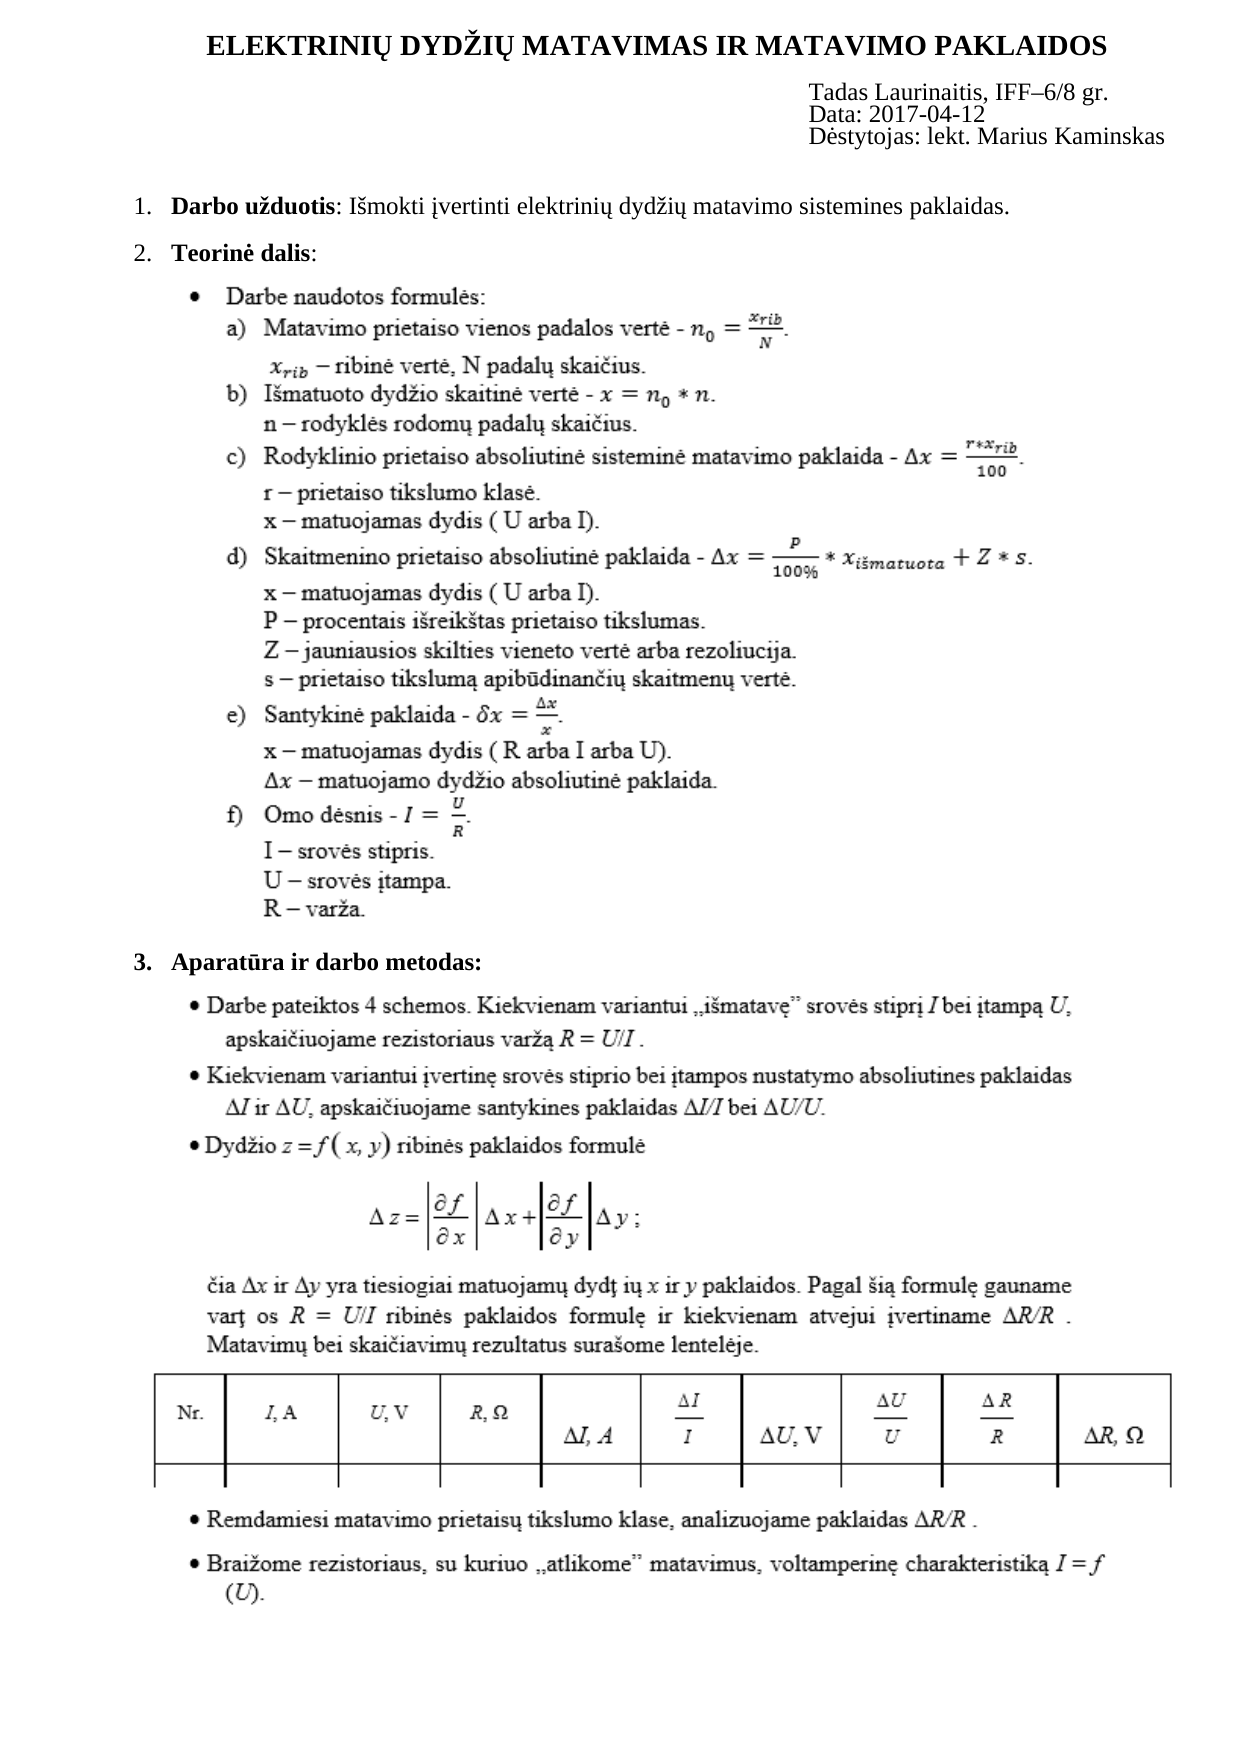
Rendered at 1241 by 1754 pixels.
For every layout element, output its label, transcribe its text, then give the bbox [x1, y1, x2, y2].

list Aparatūra ir darbo metodas: [133, 949, 1184, 976]
picture [183, 278, 1043, 937]
text Dėstytojas: lekt. Marius Kaminskas [133, 127, 1184, 149]
text Tadas Laurinaitis, IFF–6/8 gr. [133, 82, 1184, 104]
text ELEKTRINIŲ DYDŽIŲ MATAVIMAS IR MATAVIMO PAKLAIDOS [206, 28, 1184, 61]
text Data: 2017-04-12 [133, 104, 1184, 127]
list Darbo užduotis: Išmokti įvertinti elektrinių dydžių matavimo sistemines paklaidas. [133, 197, 1184, 219]
list Teorinė dalis: [133, 244, 1184, 266]
picture [133, 988, 1184, 1621]
